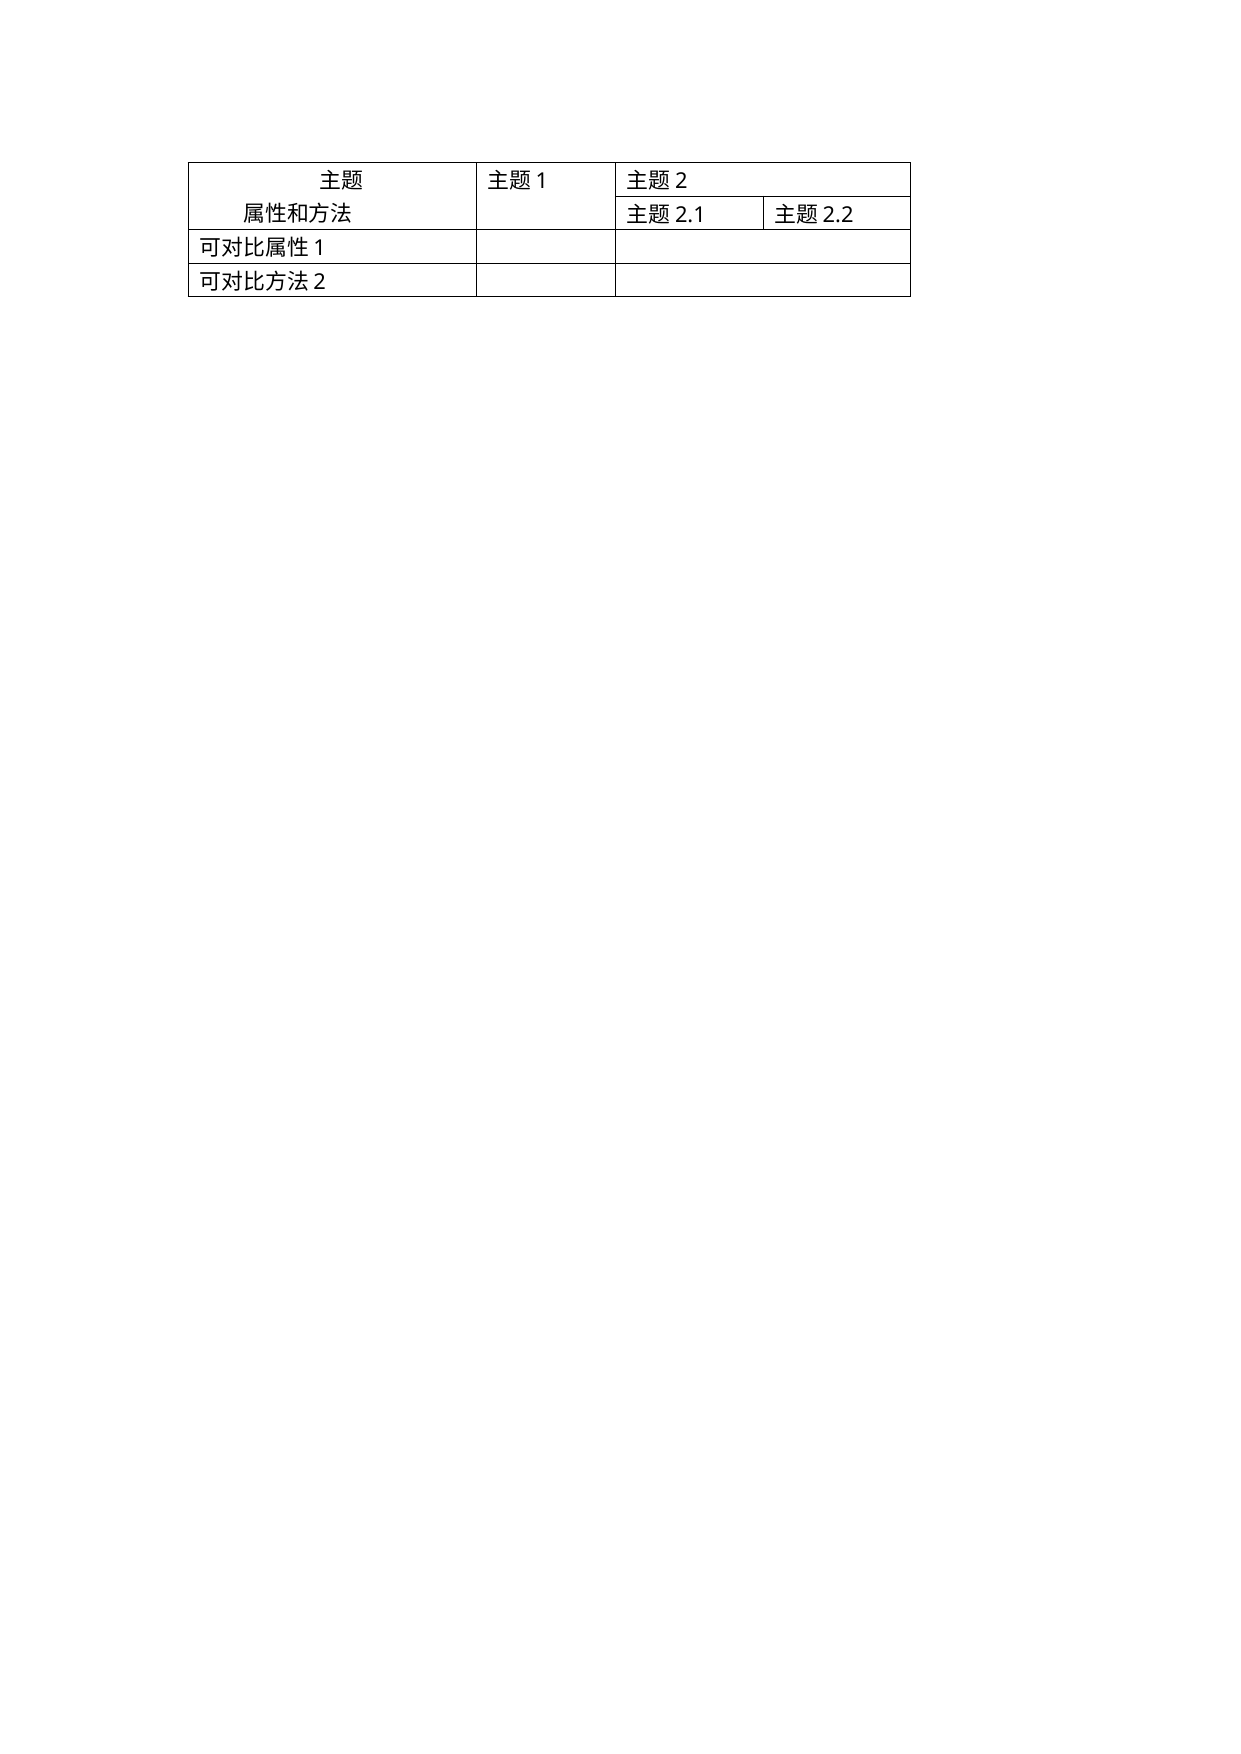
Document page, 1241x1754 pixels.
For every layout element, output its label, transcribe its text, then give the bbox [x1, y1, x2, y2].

table_cell 可对比属性1 [189, 230, 476, 263]
table_header 主题 属性和方法 [189, 163, 476, 229]
table_cell 可对比方法2 [189, 264, 476, 296]
table_cell [477, 264, 615, 296]
table_cell [616, 230, 910, 263]
table_cell [477, 230, 615, 263]
table_cell 主题2.1 [616, 197, 763, 229]
table_header 主题2 [616, 163, 910, 196]
table_cell 主题2.2 [764, 197, 910, 229]
table_cell [616, 264, 910, 296]
table_header 主题1 [477, 163, 615, 229]
